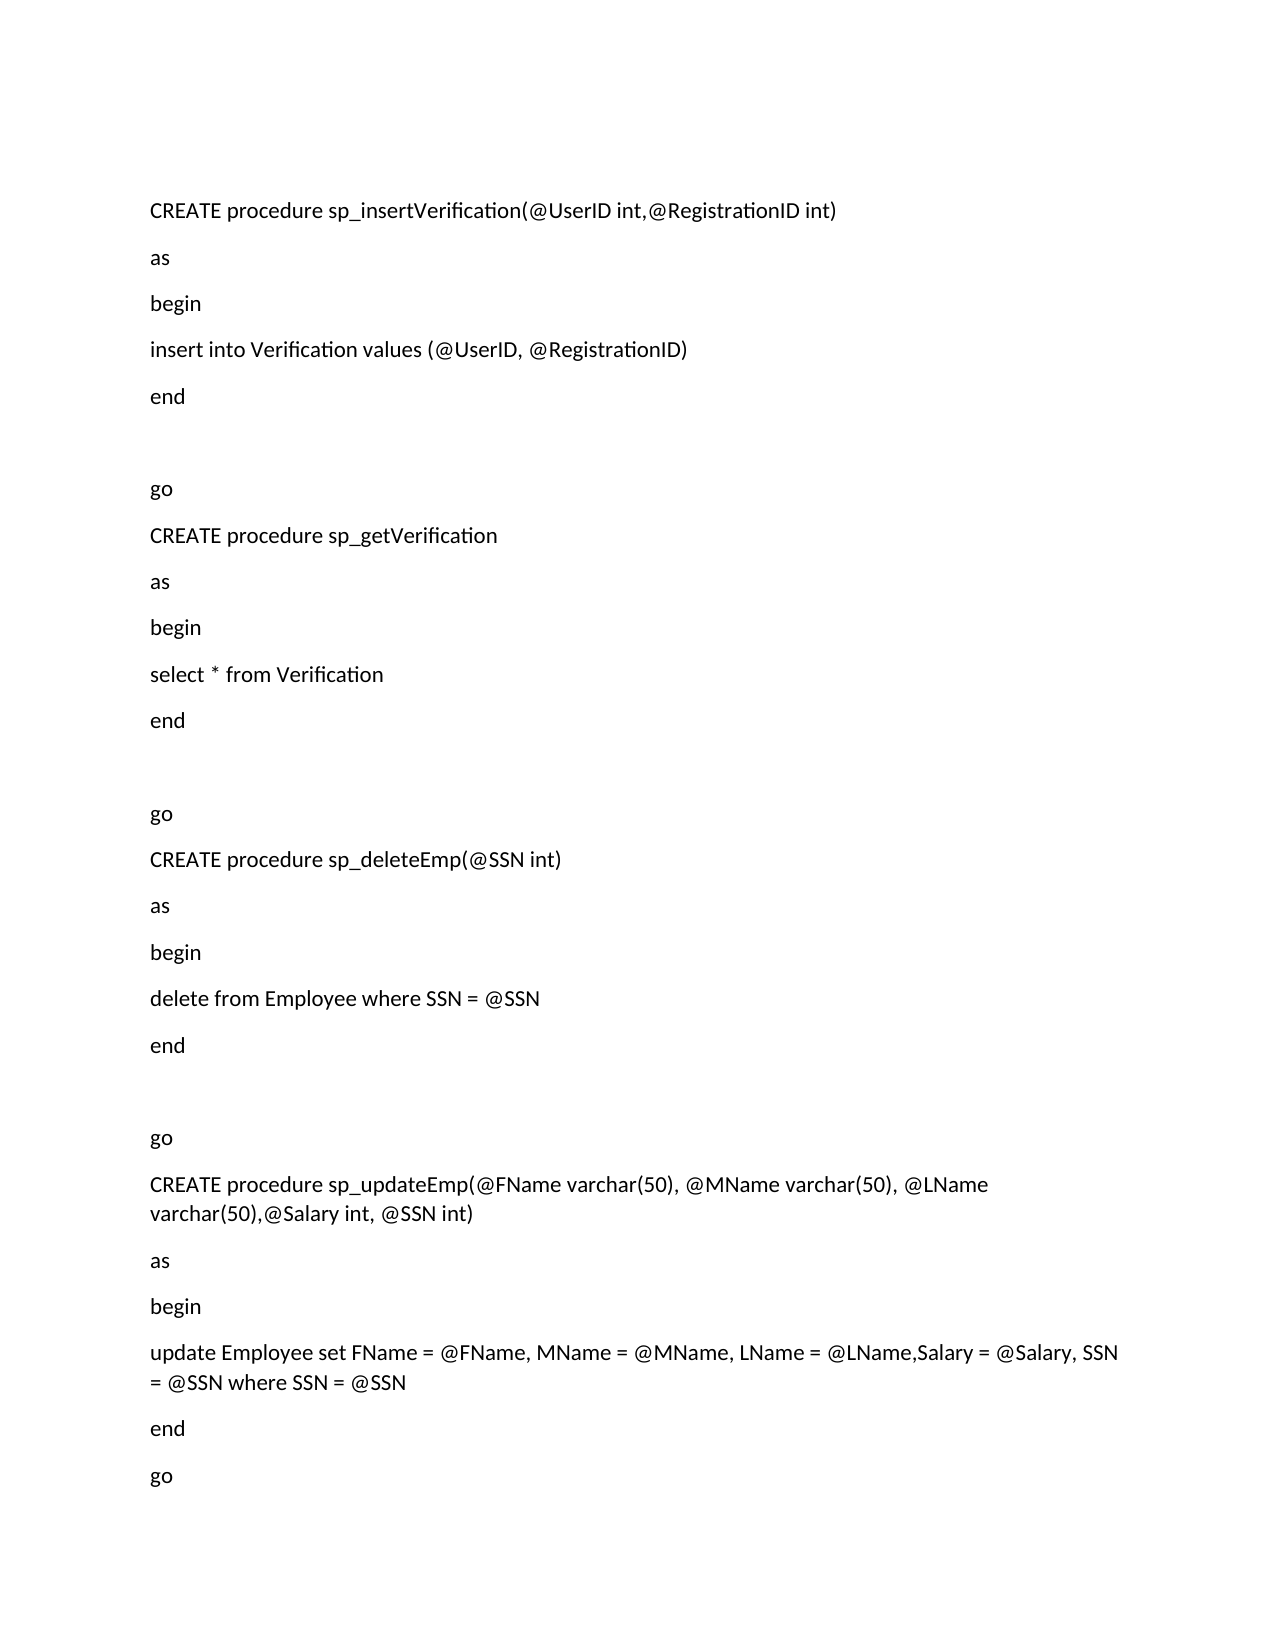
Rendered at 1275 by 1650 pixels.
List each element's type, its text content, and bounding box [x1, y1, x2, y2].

text as [150, 243, 1125, 271]
text end [150, 706, 1125, 734]
text begin [150, 613, 1125, 642]
text end [150, 1414, 1125, 1443]
text as [150, 1246, 1125, 1274]
text end [150, 1031, 1125, 1059]
text go [150, 799, 1125, 827]
text CREATE procedure sp_deleteEmp(@SSN int) [150, 845, 1125, 873]
text go [150, 1123, 1125, 1151]
text as [150, 892, 1125, 920]
text go [150, 1461, 1125, 1489]
text begin [150, 1292, 1125, 1320]
text update Employee set FName = @FName, MName = @MName, LName = @LName,Salary = @Salary, SSN = @SSN where SSN = @SSN [150, 1338, 1125, 1396]
text CREATE procedure sp_updateEmp(@FName varchar(50), @MName varchar(50), @LName varchar(50),@Salary int, @SSN int) [150, 1170, 1125, 1227]
text end [150, 382, 1125, 410]
text begin [150, 289, 1125, 317]
text go [150, 474, 1125, 502]
text CREATE procedure sp_getVerification [150, 521, 1125, 549]
text begin [150, 938, 1125, 966]
text insert into Verification values (@UserID, @RegistrationID) [150, 335, 1125, 363]
text delete from Employee where SSN = @SSN [150, 984, 1125, 1012]
text CREATE procedure sp_insertVerification(@UserID int,@RegistrationID int) [150, 196, 1125, 224]
text select * from Verification [150, 660, 1125, 688]
text as [150, 567, 1125, 595]
